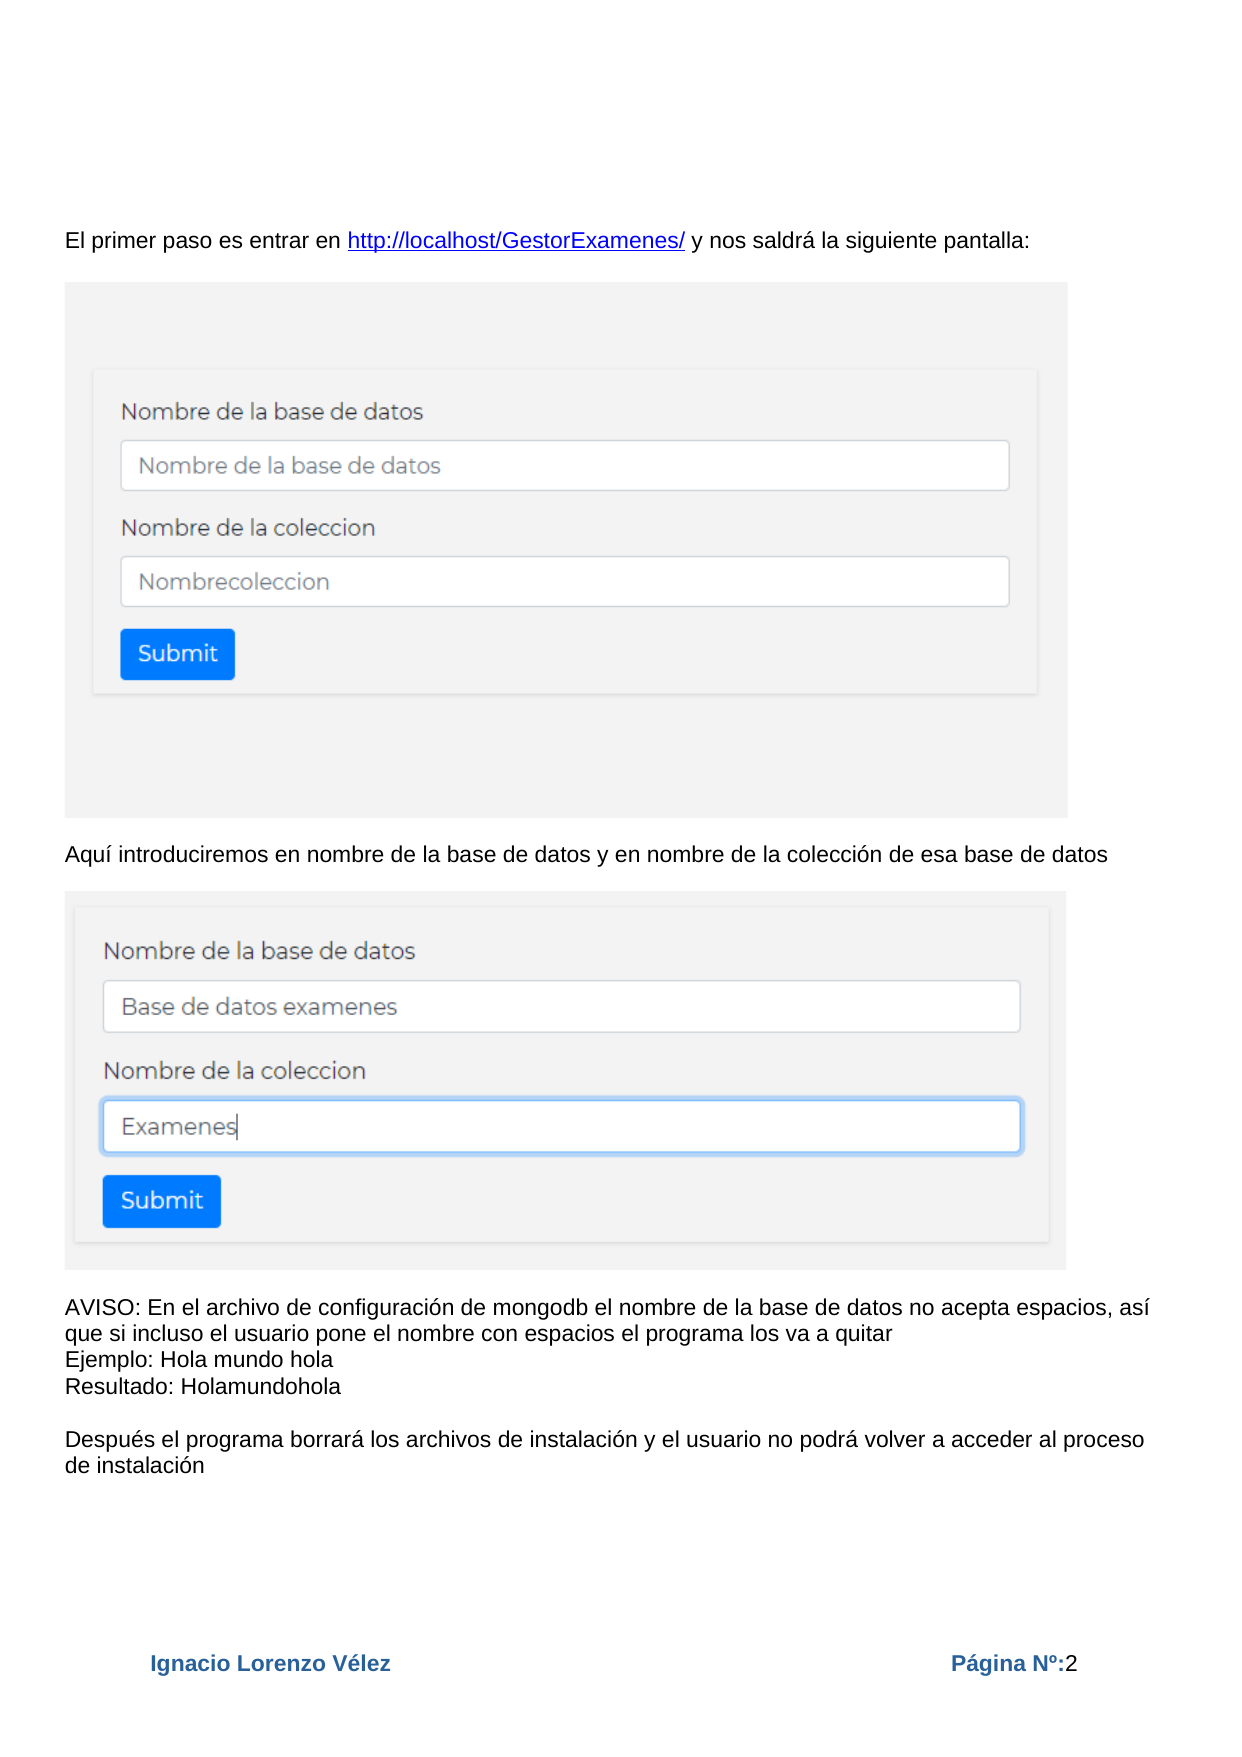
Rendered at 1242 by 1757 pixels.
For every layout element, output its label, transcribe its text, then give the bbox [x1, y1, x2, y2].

text AVISO: En el archivo de configuración de mongodb el nombre de la base de datos no acepta espacios, así que si incluso el usuario pone el nombre con espacios el programa los va a quitar [64, 1294, 1171, 1346]
text Resultado: Holamundohola [64, 1373, 1171, 1399]
text Aquí introduciremos en nombre de la base de datos y en nombre de la colección de esa base de datos [64, 841, 1171, 868]
picture [64, 282, 1068, 818]
text Después el programa borrará los archivos de instalación y el usuario no podrá volver a acceder al proceso de instalación [64, 1426, 1171, 1478]
text Ejemplo: Hola mundo hola [64, 1346, 1171, 1373]
text El primer paso es entrar en http://localhost/GestorExamenes/ y nos saldrá la siguiente pantalla: [64, 227, 1171, 253]
picture [64, 891, 1067, 1270]
